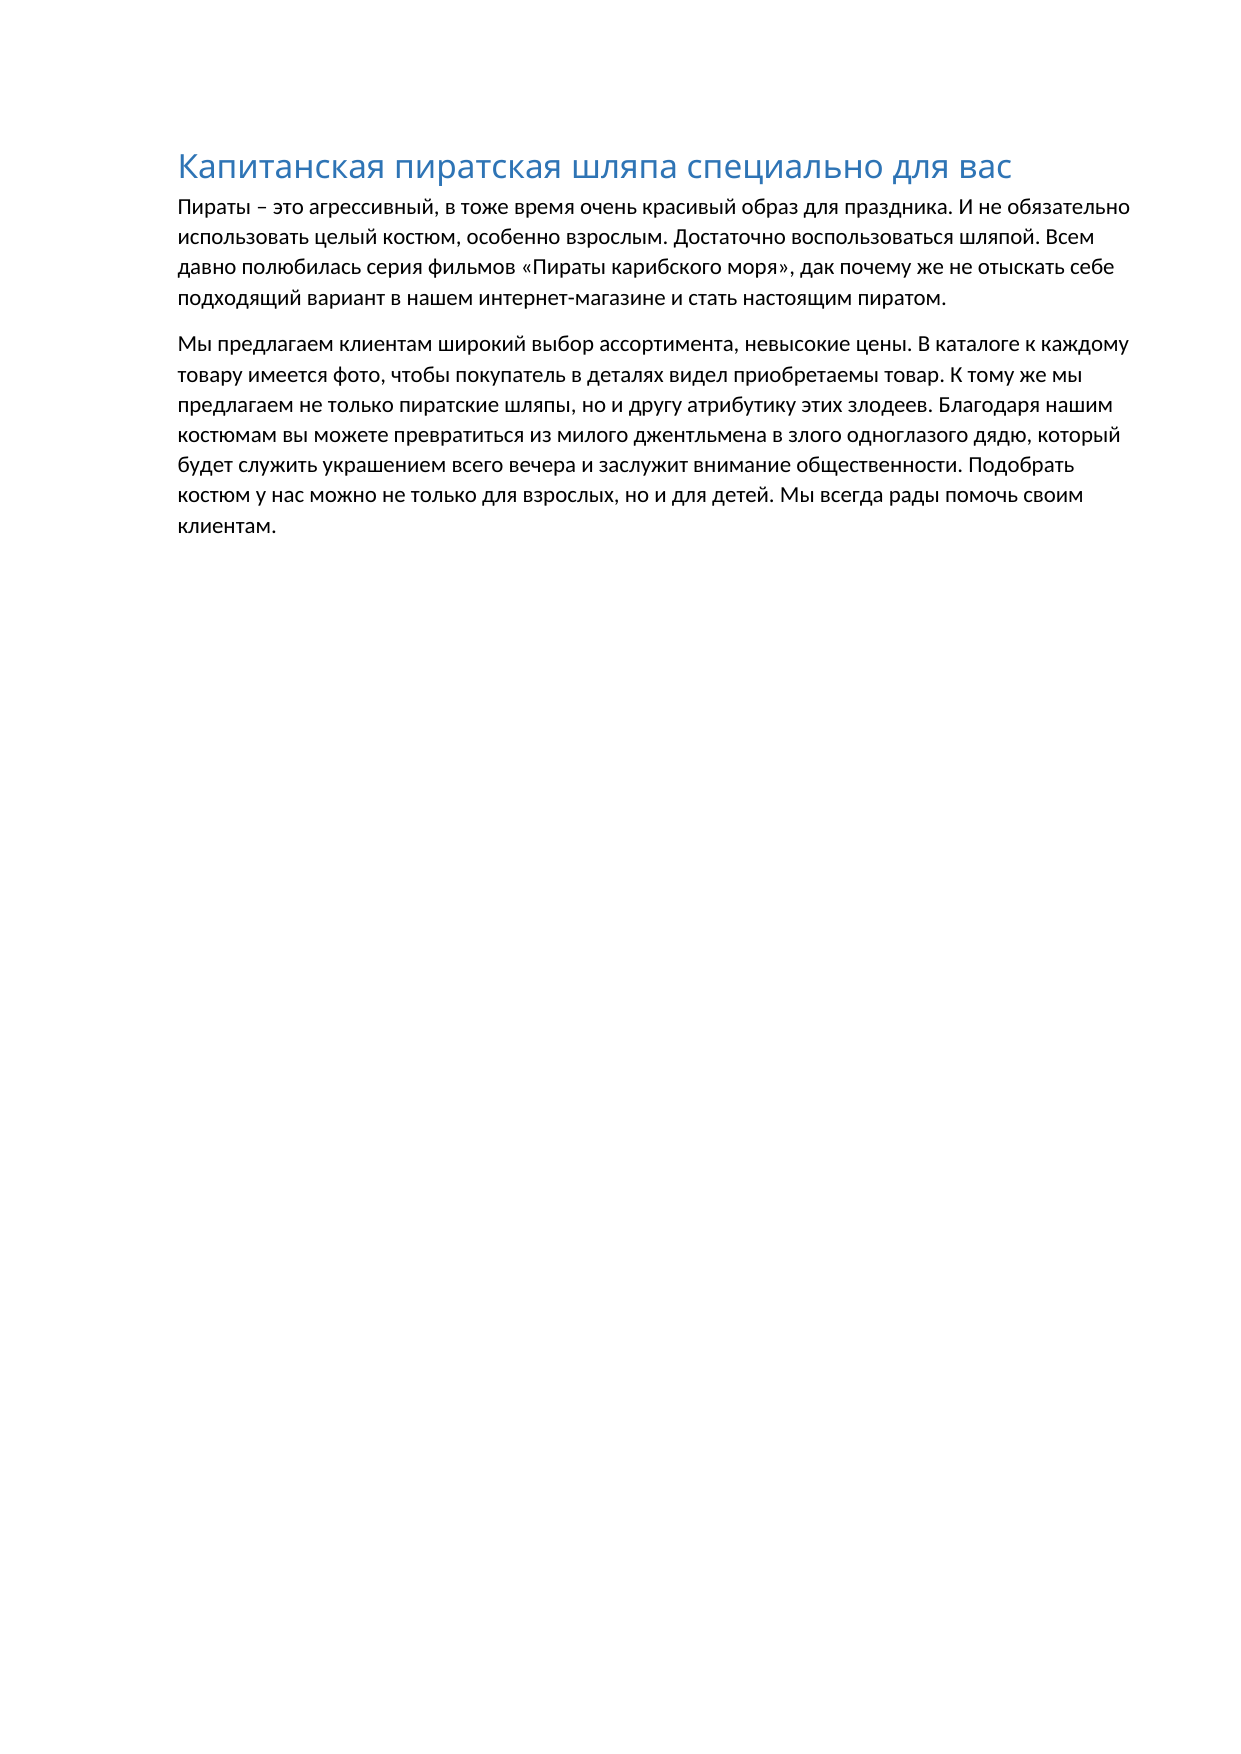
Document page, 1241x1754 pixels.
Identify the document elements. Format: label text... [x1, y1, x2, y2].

text Мы предлагаем клиентам широкий выбор ассортимента, невысокие цены. В каталоге к каждому товару имеется фото, чтобы покупатель в деталях видел приобретаемы товар. К тому же мы предлагаем не только пиратские шляпы, но и другу атрибутику этих злодеев. Благодаря нашим костюмам вы можете превратиться из милого джентльмена в злого одноглазого дядю, который будет служить украшением всего вечера и заслужит внимание общественности. Подобрать костюм у нас можно не только для взрослых, но и для детей. Мы всегда рады помочь своим клиентам. [177, 329, 1152, 539]
subtitle Капитанская пиратская шляпа специально для вас [177, 143, 1152, 188]
text Пираты – это агрессивный, в тоже время очень красивый образ для праздника. И не обязательно использовать целый костюм, особенно взрослым. Достаточно воспользоваться шляпой. Всем давно полюбилась серия фильмов «Пираты карибского моря», дак почему же не отыскать себе подходящий вариант в нашем интернет-магазине и стать настоящим пиратом. [177, 192, 1152, 311]
